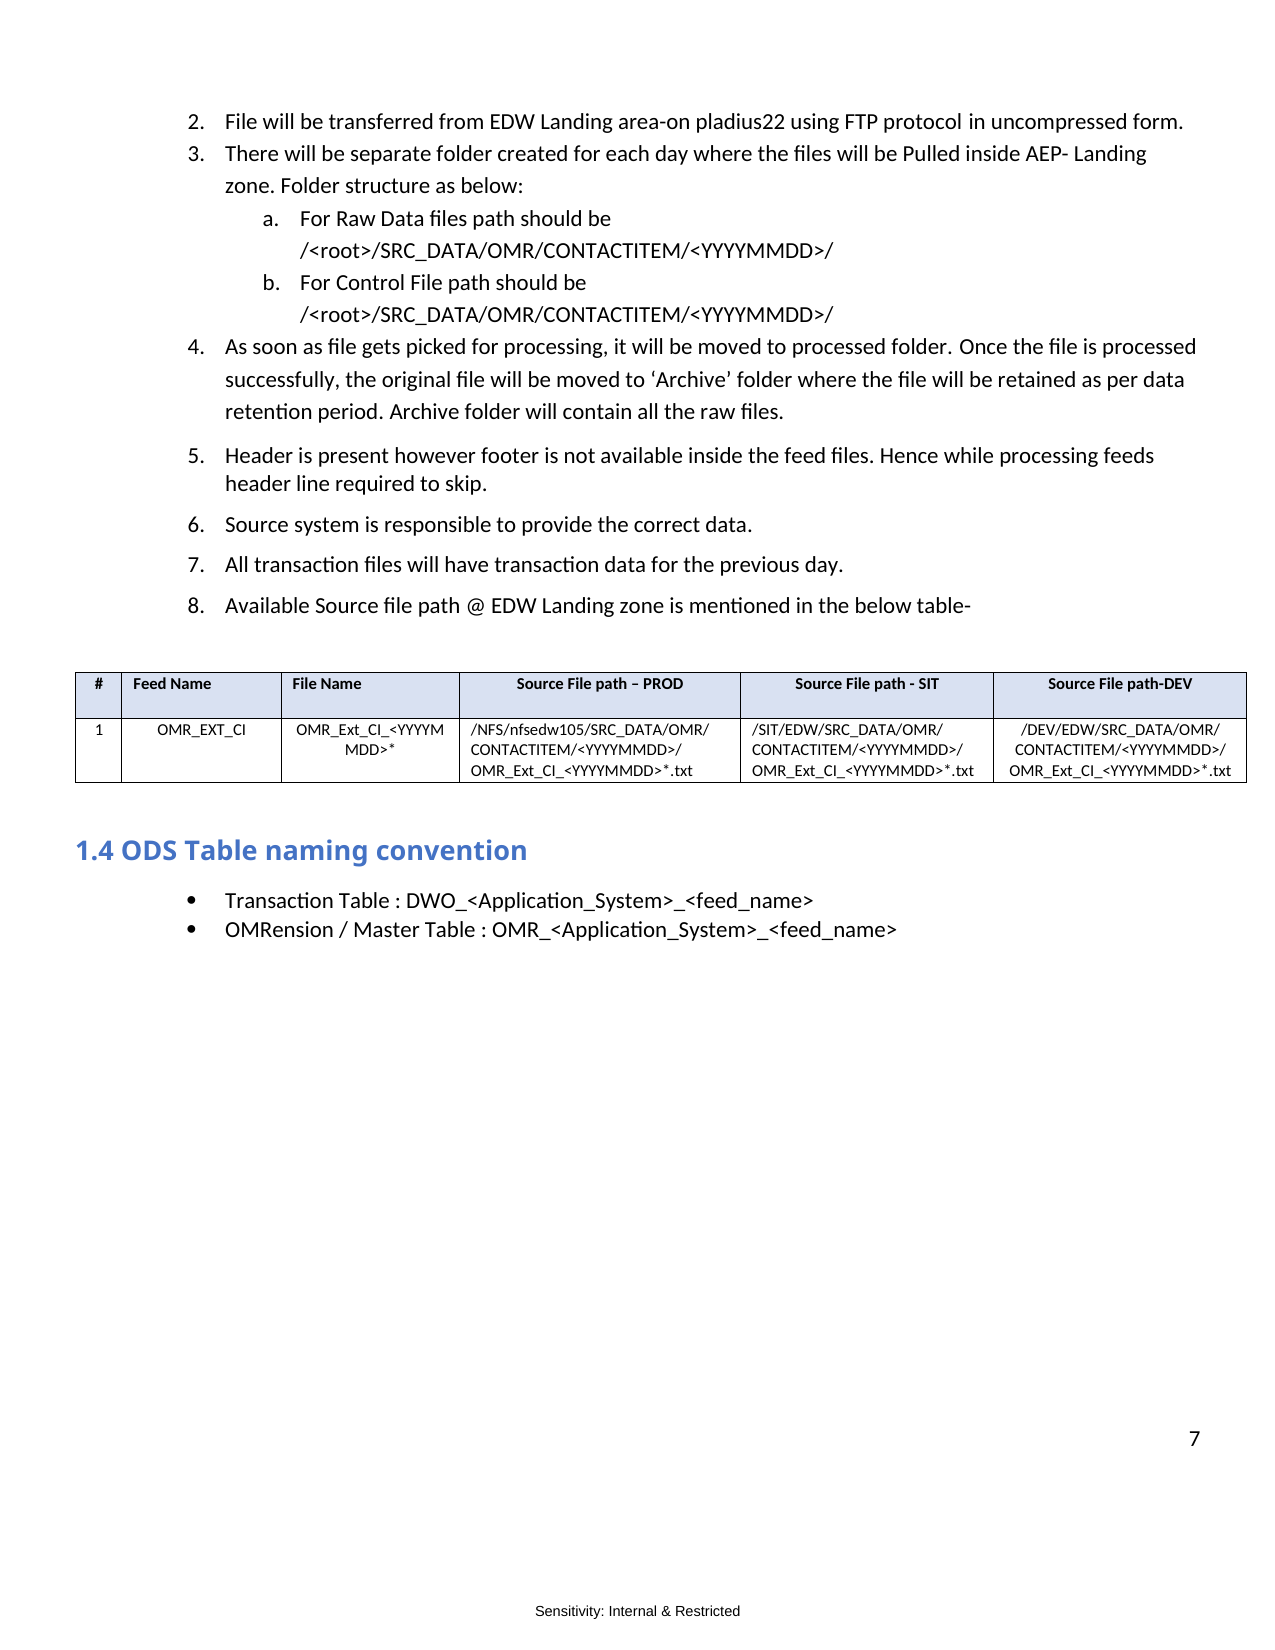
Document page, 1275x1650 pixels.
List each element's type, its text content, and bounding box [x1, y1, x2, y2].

table_cell 1 [76, 719, 121, 782]
table_header Source File path-DEV [994, 673, 1246, 718]
table_cell OMR_EXT_CI [122, 719, 281, 782]
list Available Source file path @ EDW Landing zone is mentioned in the below table- [187, 591, 1200, 619]
list For Control File path should be [262, 268, 1200, 296]
table_header Source File path – PROD [460, 673, 740, 718]
list /<root>/SRC_DATA/OMR/CONTACTITEM/<YYYYMMDD>/ [300, 236, 1200, 264]
table_header Feed Name [122, 673, 281, 718]
list For Raw Data files path should be [262, 204, 1200, 232]
list OMRension / Master Table : OMR_<Application_System>_<feed_name> [187, 915, 1200, 943]
table_cell /NFS/nfsedw105/SRC_DATA/OMR/CONTACTITEM/<YYYYMMDD>/OMR_Ext_CI_<YYYYMMDD>*.txt [460, 719, 740, 782]
list Header is present however footer is not available inside the feed files. Hence while processing feeds header line required to skip. [187, 442, 1200, 498]
list /<root>/SRC_DATA/OMR/CONTACTITEM/<YYYYMMDD>/ [300, 300, 1200, 328]
list File will be transferred from EDW Landing area-on pladius22 using FTP protocol in uncompressed form. [187, 107, 1200, 135]
table_header Source File path - SIT [741, 673, 993, 718]
table_header File Name [282, 673, 459, 718]
list Transaction Table : DWO_<Application_System>_<feed_name> [187, 887, 1200, 915]
list There will be separate folder created for each day where the files will be Pulled inside AEP- Landing zone. Folder structure as below: [187, 139, 1200, 199]
table_cell /DEV/EDW/SRC_DATA/OMR/CONTACTITEM/<YYYYMMDD>/OMR_Ext_CI_<YYYYMMDD>*.txt [994, 719, 1246, 782]
list As soon as file gets picked for processing, it will be moved to processed folder. Once the file is processed successfully, the original file will be moved to ‘Archive’ folder where the file will be retained as per data retention period. Archive folder will contain all the raw files. [187, 332, 1200, 425]
list Source system is responsible to provide the correct data. [187, 510, 1200, 538]
table_cell OMR_Ext_CI_<YYYYMMDD>* [282, 719, 459, 782]
table_cell /SIT/EDW/SRC_DATA/OMR/CONTACTITEM/<YYYYMMDD>/OMR_Ext_CI_<YYYYMMDD>*.txt [741, 719, 993, 782]
subtitle 1.4 ODS Table naming convention [75, 832, 1200, 869]
list All transaction files will have transaction data for the previous day. [187, 551, 1200, 579]
table_header # [76, 673, 121, 718]
